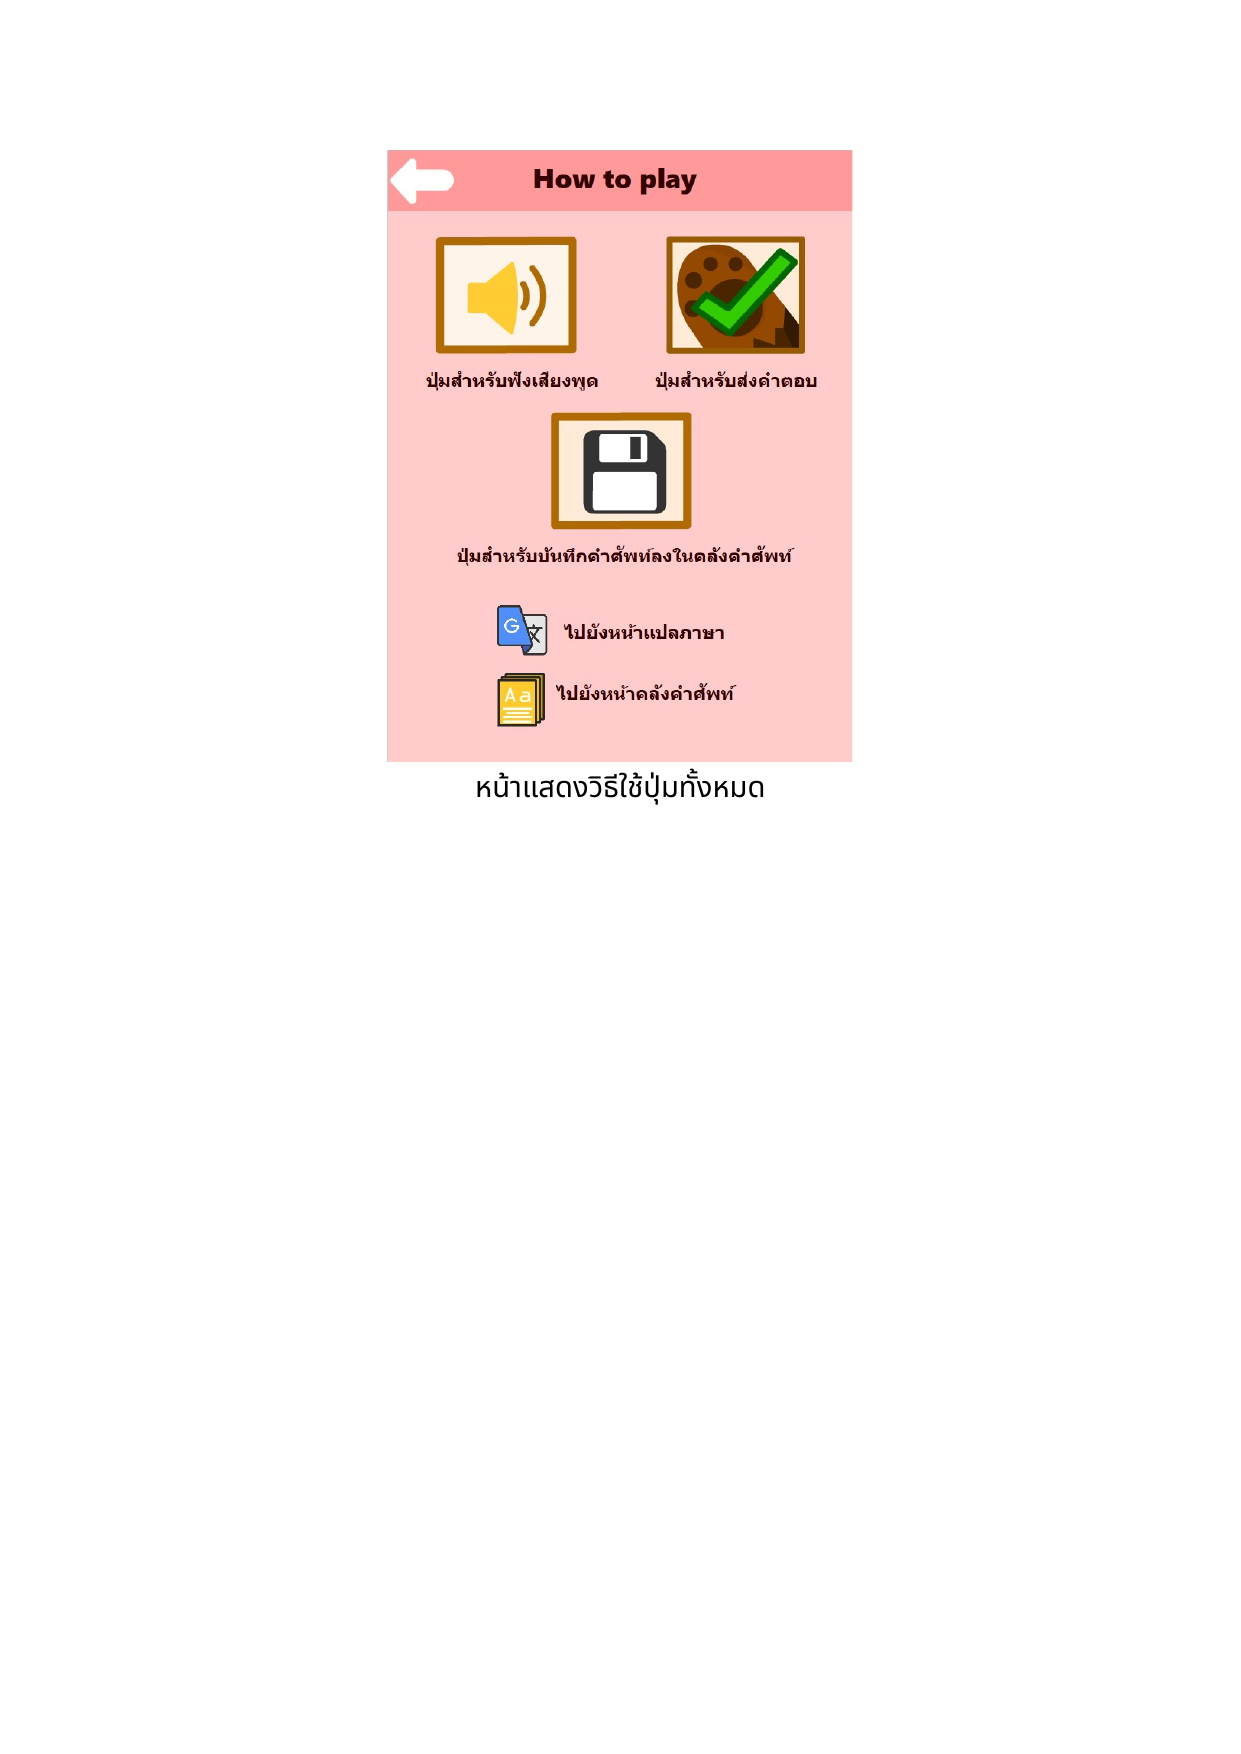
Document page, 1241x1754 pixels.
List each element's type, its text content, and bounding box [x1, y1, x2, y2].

picture [387, 150, 853, 762]
list หน้าแสดงวิธีใช้ปุ่มทั้งหมด [150, 766, 1090, 810]
